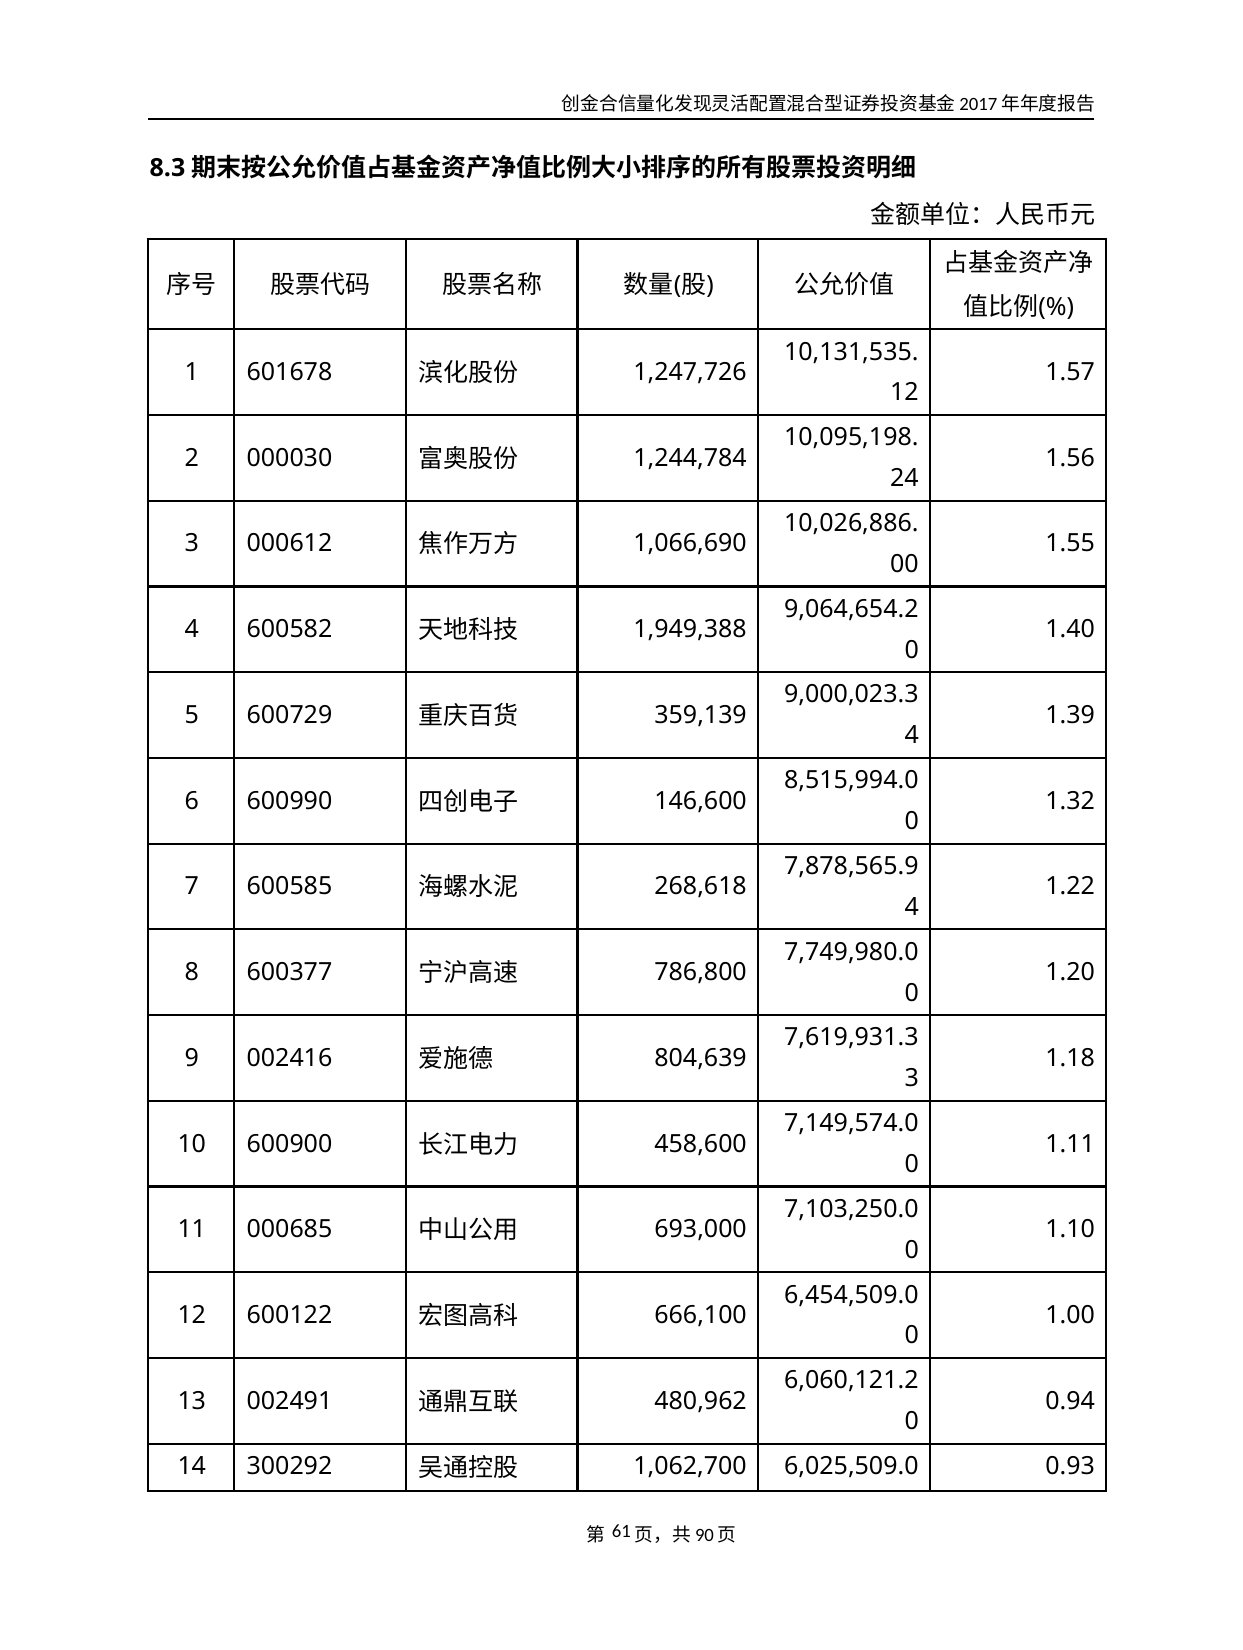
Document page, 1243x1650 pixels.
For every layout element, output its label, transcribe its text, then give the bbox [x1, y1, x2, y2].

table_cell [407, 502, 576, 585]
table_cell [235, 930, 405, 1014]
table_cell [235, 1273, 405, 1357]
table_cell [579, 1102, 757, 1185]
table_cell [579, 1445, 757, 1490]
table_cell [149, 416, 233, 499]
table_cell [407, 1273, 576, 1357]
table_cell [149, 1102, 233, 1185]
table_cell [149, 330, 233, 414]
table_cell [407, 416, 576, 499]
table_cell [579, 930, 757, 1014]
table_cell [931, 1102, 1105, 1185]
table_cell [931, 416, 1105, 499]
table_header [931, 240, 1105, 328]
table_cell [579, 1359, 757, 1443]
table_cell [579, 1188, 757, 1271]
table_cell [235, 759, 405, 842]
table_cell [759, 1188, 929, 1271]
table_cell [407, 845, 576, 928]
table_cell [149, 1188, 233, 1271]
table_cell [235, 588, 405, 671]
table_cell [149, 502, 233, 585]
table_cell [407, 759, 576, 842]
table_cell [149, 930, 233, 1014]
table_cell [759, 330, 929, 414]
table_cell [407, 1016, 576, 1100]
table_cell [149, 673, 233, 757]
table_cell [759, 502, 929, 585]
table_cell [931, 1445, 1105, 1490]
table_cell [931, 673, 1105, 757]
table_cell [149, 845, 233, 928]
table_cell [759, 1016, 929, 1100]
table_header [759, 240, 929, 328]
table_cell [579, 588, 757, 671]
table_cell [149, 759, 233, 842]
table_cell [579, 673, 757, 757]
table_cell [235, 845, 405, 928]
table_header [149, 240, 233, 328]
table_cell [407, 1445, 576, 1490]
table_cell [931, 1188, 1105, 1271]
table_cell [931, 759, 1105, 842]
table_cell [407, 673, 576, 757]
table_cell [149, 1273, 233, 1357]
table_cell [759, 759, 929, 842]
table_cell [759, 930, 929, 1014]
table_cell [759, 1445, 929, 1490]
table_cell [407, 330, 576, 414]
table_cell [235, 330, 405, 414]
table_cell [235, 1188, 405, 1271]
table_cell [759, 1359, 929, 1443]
text 8.3 期末按公允价值占基金资产净值比例大小排序的所有股票投资明细 [149, 148, 1094, 184]
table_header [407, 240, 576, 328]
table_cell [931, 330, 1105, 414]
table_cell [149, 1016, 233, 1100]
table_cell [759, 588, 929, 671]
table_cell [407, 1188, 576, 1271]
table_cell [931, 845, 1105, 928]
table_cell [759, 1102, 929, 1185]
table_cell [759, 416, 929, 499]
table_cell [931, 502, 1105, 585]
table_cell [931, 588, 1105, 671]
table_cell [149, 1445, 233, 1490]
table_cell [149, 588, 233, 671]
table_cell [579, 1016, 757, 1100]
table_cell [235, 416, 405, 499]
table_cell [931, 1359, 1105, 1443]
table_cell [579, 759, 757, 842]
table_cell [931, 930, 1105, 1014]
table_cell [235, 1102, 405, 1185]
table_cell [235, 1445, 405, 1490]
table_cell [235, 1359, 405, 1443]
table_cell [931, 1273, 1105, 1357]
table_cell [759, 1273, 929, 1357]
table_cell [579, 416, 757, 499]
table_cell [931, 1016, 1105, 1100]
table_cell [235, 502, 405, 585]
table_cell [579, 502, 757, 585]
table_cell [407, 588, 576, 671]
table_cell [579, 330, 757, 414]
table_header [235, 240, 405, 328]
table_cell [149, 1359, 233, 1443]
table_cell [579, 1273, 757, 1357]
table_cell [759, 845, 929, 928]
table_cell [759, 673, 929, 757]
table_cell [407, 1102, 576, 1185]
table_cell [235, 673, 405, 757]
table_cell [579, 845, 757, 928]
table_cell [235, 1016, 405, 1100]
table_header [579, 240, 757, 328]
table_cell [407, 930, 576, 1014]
text 金额单位：人民币元 [149, 194, 1094, 230]
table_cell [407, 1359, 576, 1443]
